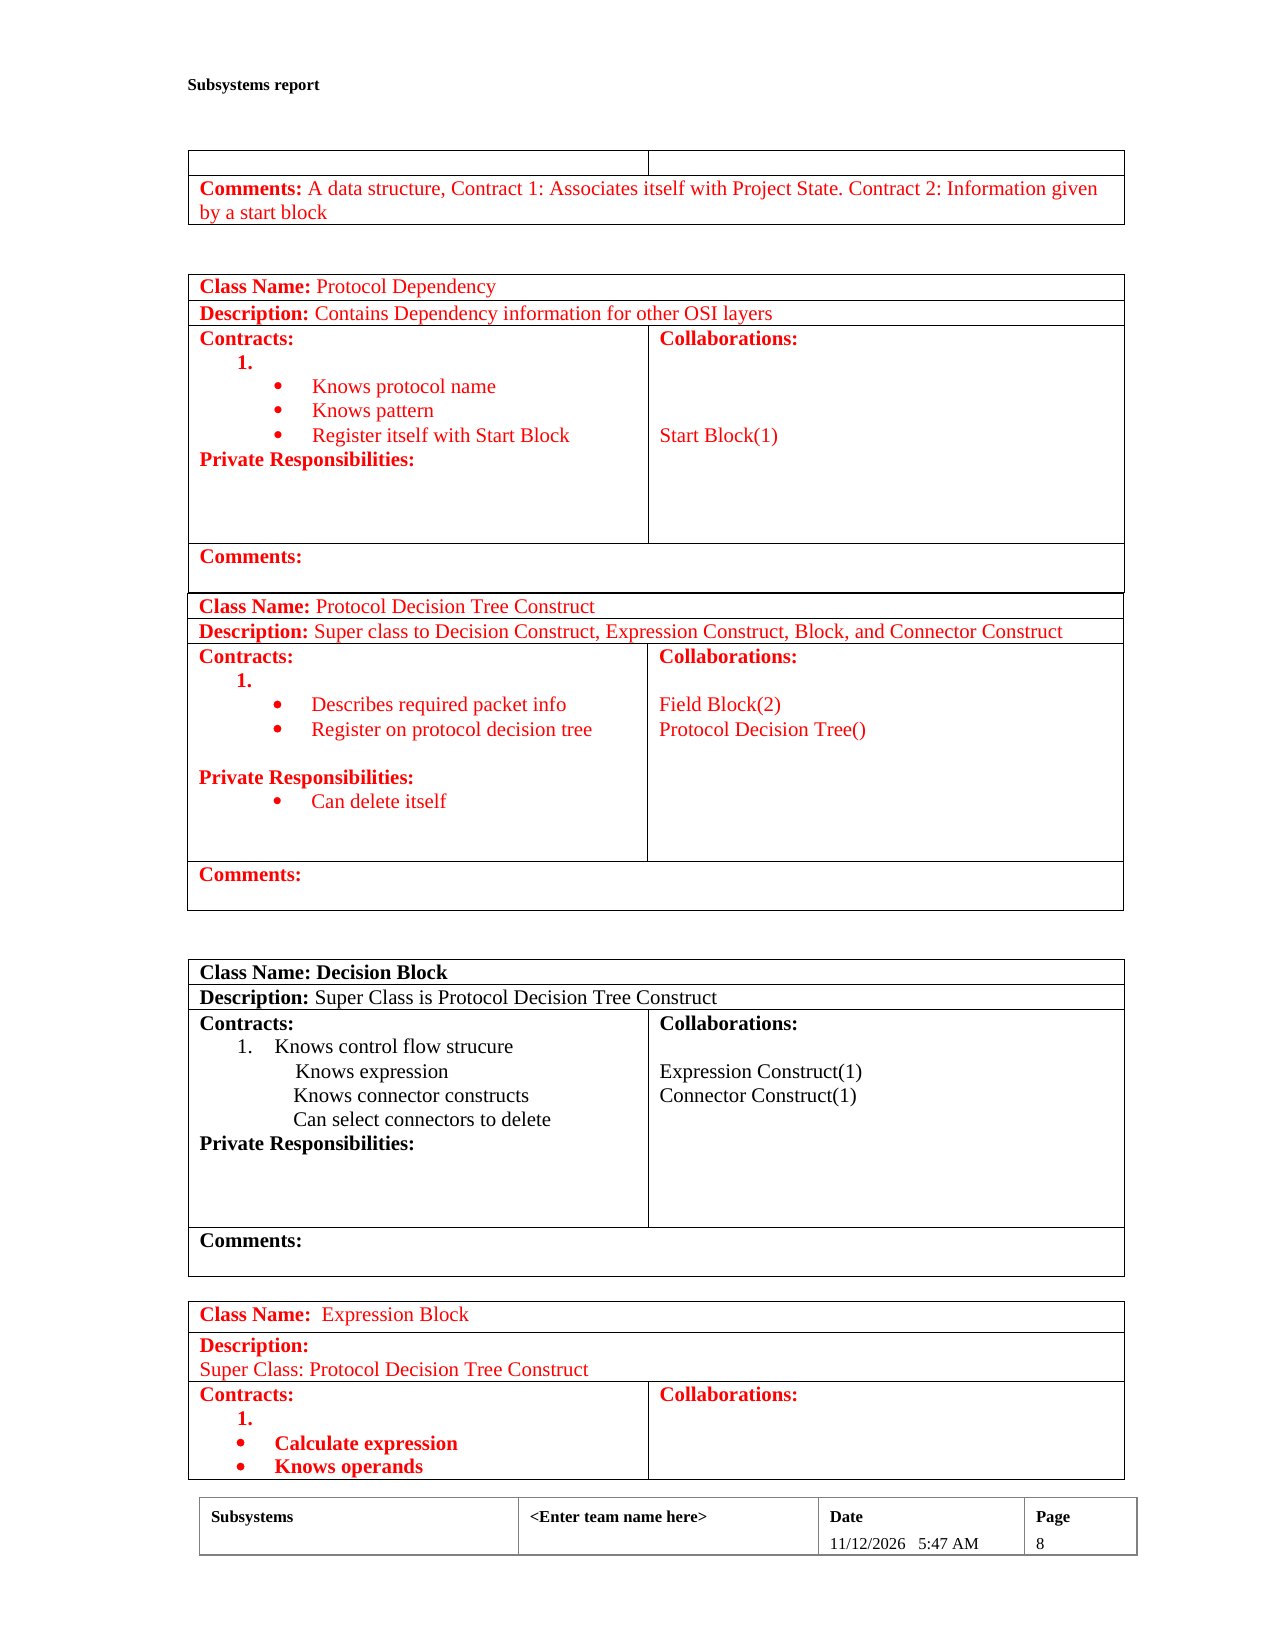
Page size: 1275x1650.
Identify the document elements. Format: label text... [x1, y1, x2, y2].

table_cell Contracts: Knows protocol name Knows pattern Register itself with Start Block Private Responsibilities: [189, 326, 648, 543]
table_header Class Name: Protocol Dependency [189, 275, 1124, 300]
table_cell Comments: [188, 862, 1123, 910]
table_cell Comments: [189, 544, 1124, 592]
table_cell Contracts: Describes required packet info Register on protocol decision tree Private Responsibilities: Can delete itself [188, 644, 647, 861]
table_cell Comments: A data structure, Contract 1: Associates itself with Project State. Contract 2: Information given by a start block [189, 176, 1124, 224]
table_header Class Name: Expression Block [189, 1302, 1124, 1332]
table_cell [189, 151, 648, 175]
table_cell Contracts: Knows control flow strucure Knows expression Knows connector constructs Can select connectors to delete Private Responsibilities: [189, 1010, 648, 1227]
table_header Class Name: Decision Block [189, 960, 1124, 984]
table_cell Collaborations: Start Block(1) [649, 326, 1124, 543]
table_cell Description: Super Class is Protocol Decision Tree Construct [189, 985, 1124, 1009]
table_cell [649, 151, 1124, 175]
table_cell Comments: [189, 1228, 1124, 1276]
table_cell Collaborations: [649, 1382, 1124, 1478]
table_cell Collaborations: Field Block(2) Protocol Decision Tree() [648, 644, 1123, 861]
table_cell Description: Super Class: Protocol Decision Tree Construct [189, 1333, 1124, 1381]
table_cell Description: Contains Dependency information for other OSI layers [189, 301, 1124, 325]
table_header Class Name: Protocol Decision Tree Construct [188, 594, 1123, 618]
table_cell Collaborations: Expression Construct(1) Connector Construct(1) [649, 1010, 1124, 1227]
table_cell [189, 1382, 648, 1478]
table_cell Description: Super class to Decision Construct, Expression Construct, Block, and Connector Construct [188, 619, 1123, 643]
